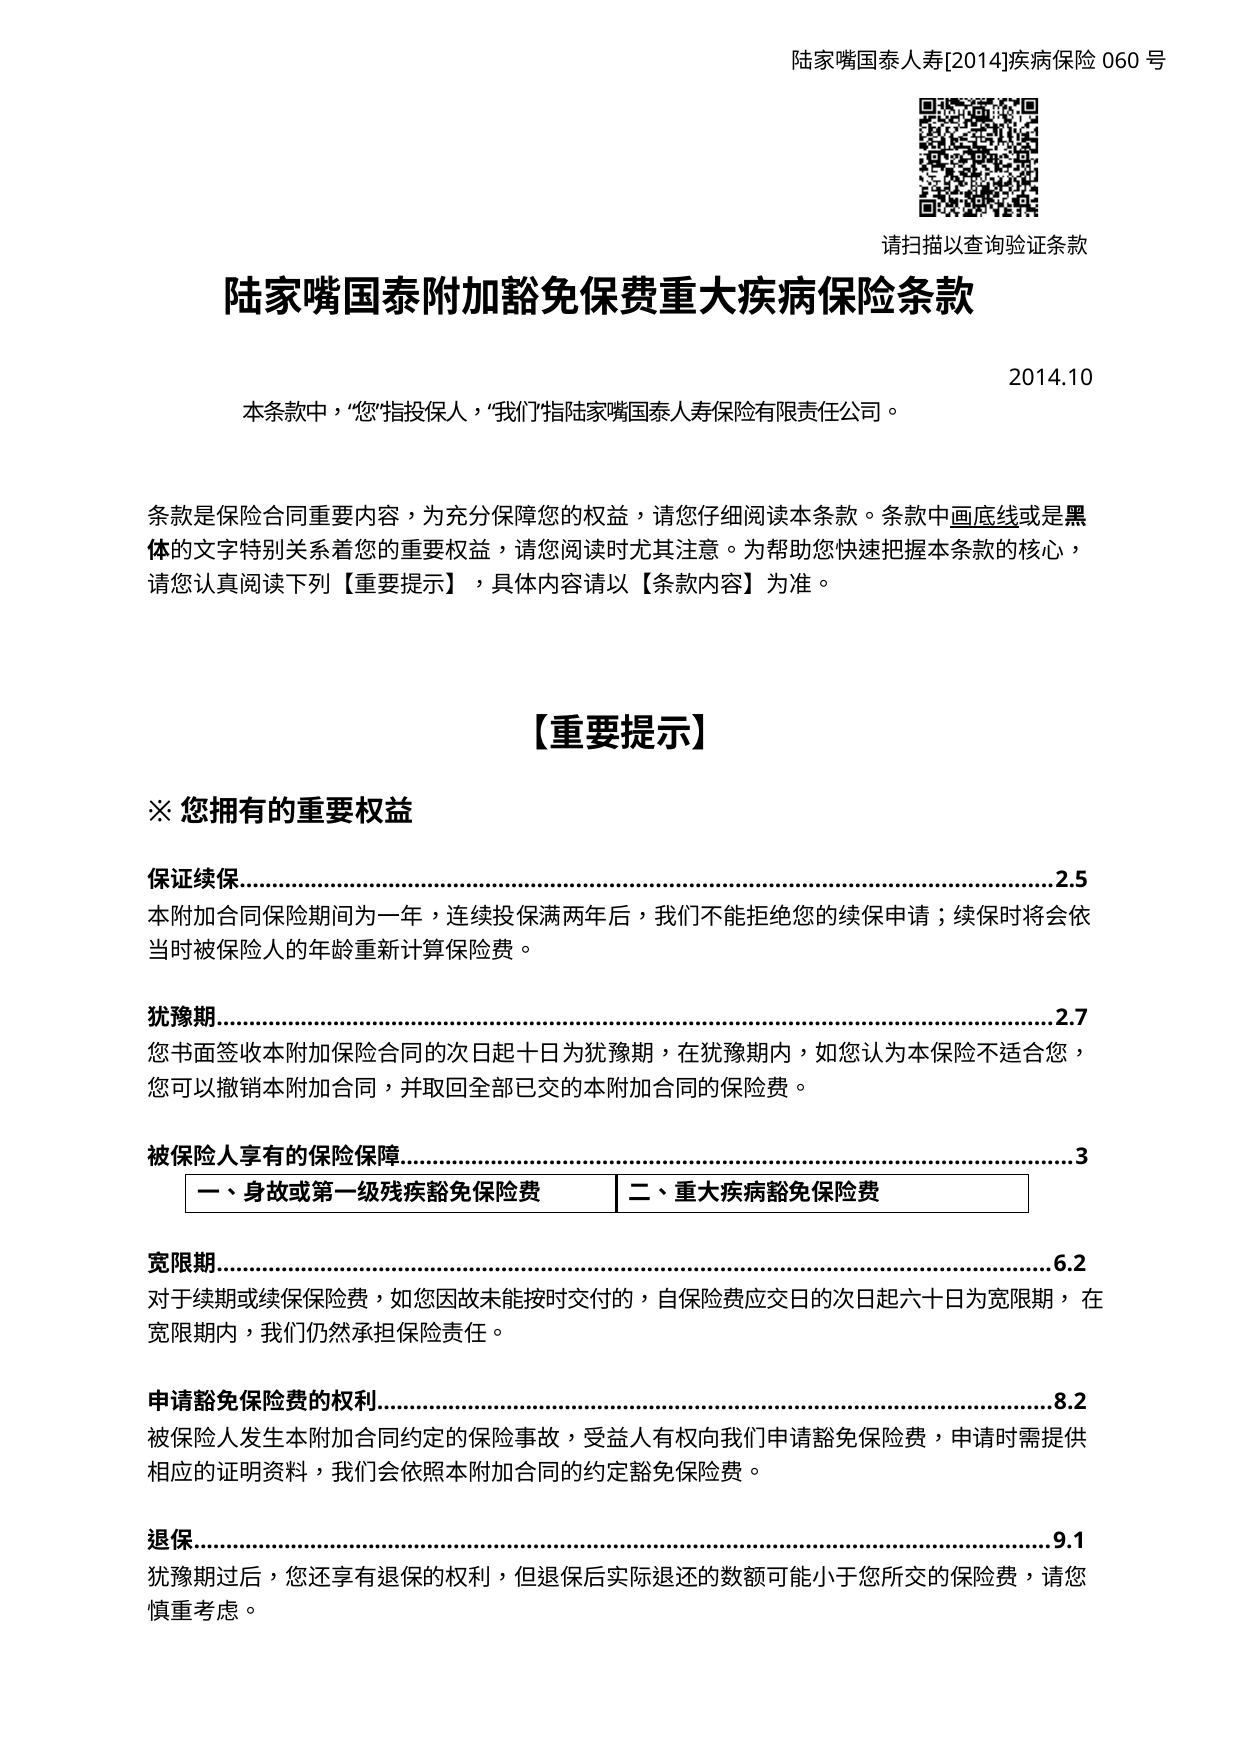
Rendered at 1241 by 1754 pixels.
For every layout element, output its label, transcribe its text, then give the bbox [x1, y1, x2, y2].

text 请扫描以查询验证条款 [135, 108, 1088, 260]
text 您书面签收本附加保险合同的次日起十日为犹豫期，在犹豫期内，如您认为本保险不适合您， 您可以撤销本附加合同，并取回全部已交的本附加合同的保险费。 [148, 1037, 1093, 1103]
subtitle 被保险人享有的保险保障 3 [148, 1140, 1176, 1172]
subtitle 【重要提示】 [511, 706, 729, 757]
text 2014.10 [135, 361, 1093, 392]
text 陆家嘴国泰人寿[2014]疾病保险 060 号 [786, 45, 1172, 74]
text 本附加合同保险期间为一年，连续投保满两年后，我们不能拒绝您的续保申请；续保时将会依当时被保险人的年龄重新计算保险费。 [148, 900, 1093, 966]
subtitle 保证续保 2.5 [148, 863, 1176, 895]
subtitle 申请豁免保险费的权利 8.2 [148, 1385, 1176, 1417]
text 对于续期或续保保险费，如您因故未能按时交付的，自保险费应交日的次日起六十日为宽限期， 在宽限期内，我们仍然承担保险责任。 [148, 1283, 1104, 1348]
subtitle 退保 9.1 [148, 1524, 1176, 1555]
subtitle 犹豫期 2.7 [148, 1001, 1176, 1032]
text 陆家嘴国泰附加豁免保费重大疾病保险条款 [223, 266, 1176, 323]
picture [919, 98, 1039, 217]
text 宽限期 6.2 [148, 1247, 1176, 1278]
text 被保险人发生本附加合同约定的保险事故，受益人有权向我们申请豁免保险费，申请时需提供相应的证明资料，我们会依照本附加合同的约定豁免保险费。 [148, 1421, 1093, 1487]
text 犹豫期过后，您还享有退保的权利，但退保后实际退还的数额可能小于您所交的保险费，请您慎重考虑。 [148, 1561, 1093, 1626]
text 条款是保险合同重要内容，为充分保障您的权益，请您仔细阅读本条款。条款中画底线或是黑体的文字特别关系着您的重要权益，请您阅读时尤其注意。为帮助您快速把握本条款的核心， 请您认真阅读下列【重要提示】，具体内容请以【条款内容】为准。 [148, 499, 1087, 599]
text 本条款中，“您”指投保人，“我们”指陆家嘴国泰人寿保险有限责任公司。 [242, 396, 1176, 427]
subtitle ※ 您拥有的重要权益 [148, 790, 1176, 829]
